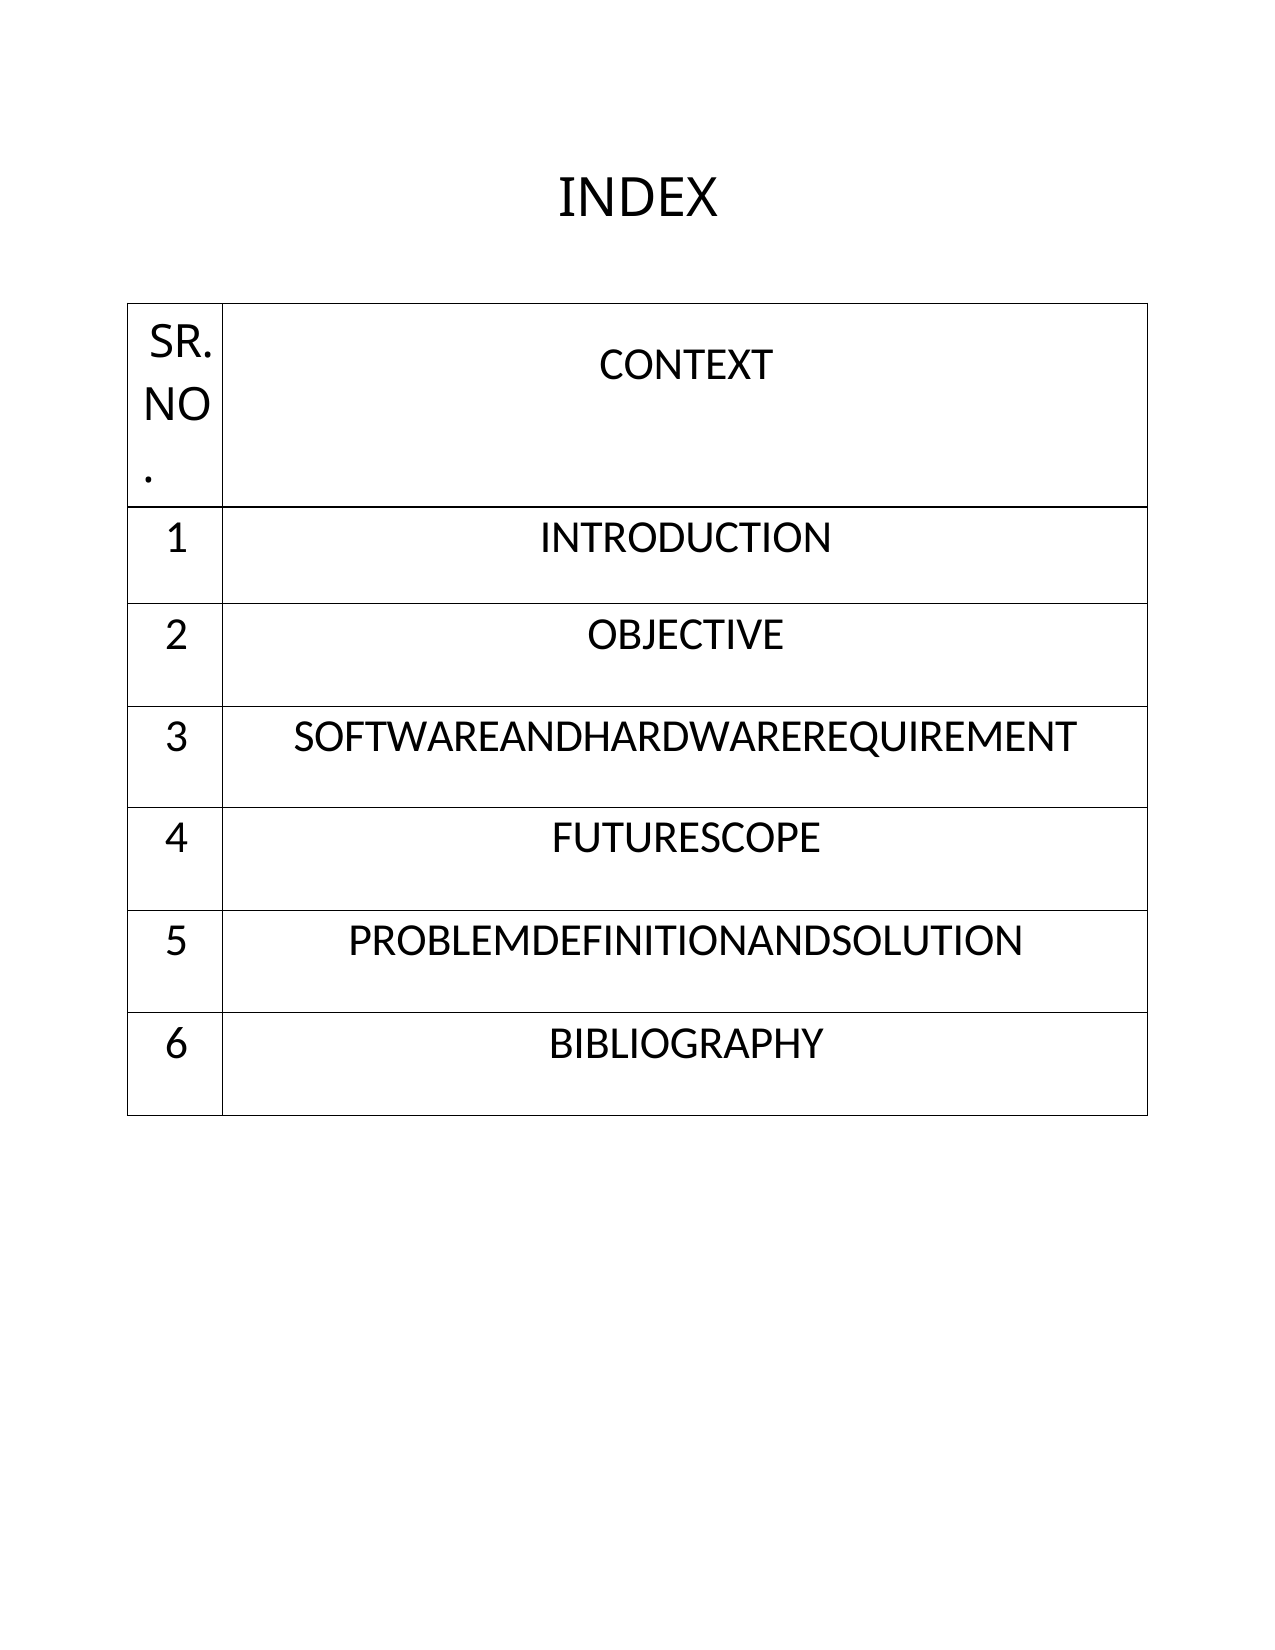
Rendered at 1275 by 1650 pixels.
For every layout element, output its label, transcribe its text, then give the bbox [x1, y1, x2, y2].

table_cell OBJECTIVE [223, 604, 1147, 706]
table_cell FUTURESCOPE [223, 808, 1147, 909]
table_cell INTRODUCTION [223, 508, 1147, 603]
table_cell PROBLEMDEFINITIONANDSOLUTION [223, 911, 1147, 1012]
table_cell SOFTWAREANDHARDWAREREQUIREMENT [223, 707, 1147, 807]
text INDEX [393, 159, 883, 233]
table_cell 6 [128, 1013, 222, 1115]
table_cell BIBLIOGRAPHY [223, 1013, 1147, 1115]
table_header CONTEXT [223, 304, 1147, 506]
table_cell 4 [128, 808, 222, 909]
table_cell 2 [128, 604, 222, 706]
table_header SR. NO. [128, 304, 222, 506]
table_cell 1 [128, 508, 222, 603]
table_cell 3 [128, 707, 222, 807]
table_cell 5 [128, 911, 222, 1012]
